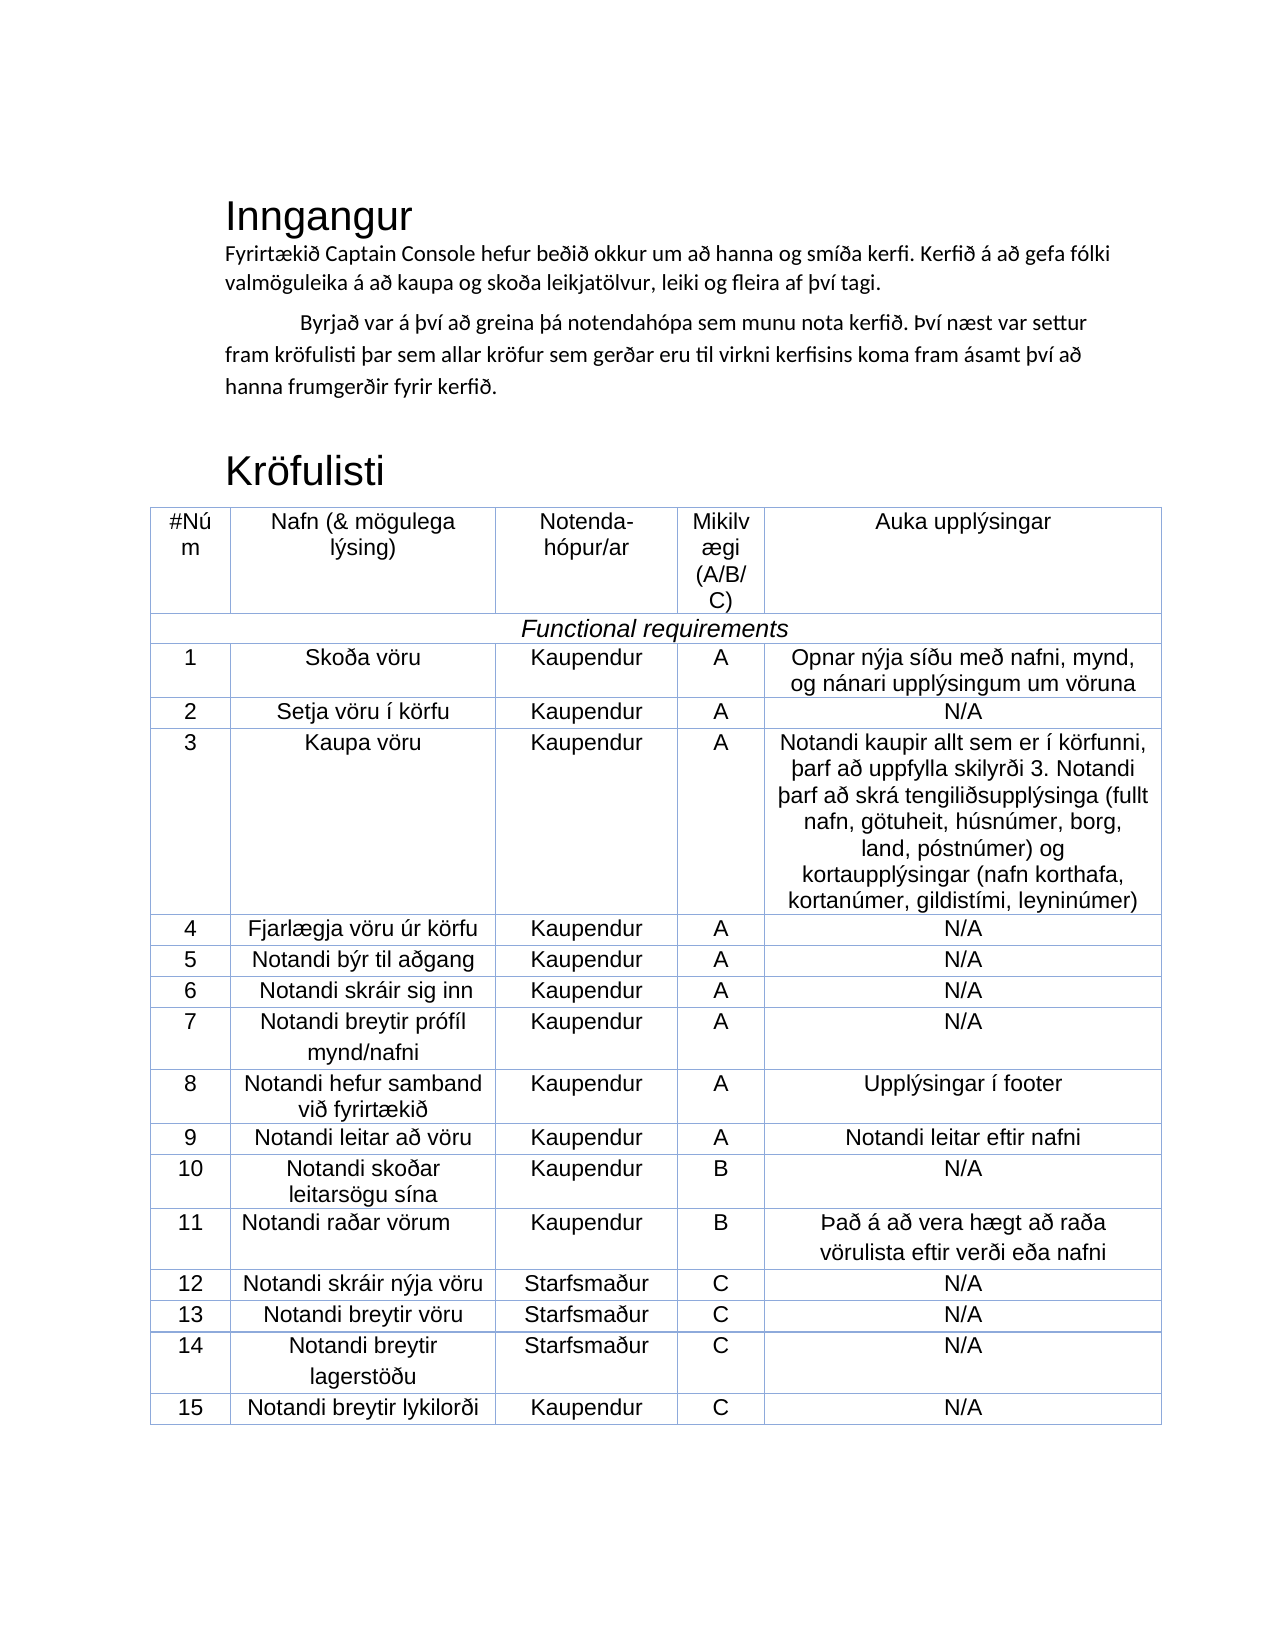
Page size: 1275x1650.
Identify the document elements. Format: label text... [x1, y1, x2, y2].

table_cell N/A [765, 1301, 1161, 1331]
table_cell B [678, 1155, 764, 1207]
table_cell 11 [151, 1209, 230, 1269]
table_cell 4 [151, 915, 230, 945]
table_cell 13 [151, 1301, 230, 1331]
table_cell N/A [765, 1008, 1161, 1069]
table_cell Kaupendur [496, 1124, 677, 1154]
table_header Nafn (& mögulega lýsing) [231, 508, 495, 613]
table_cell 10 [151, 1155, 230, 1207]
table_cell 14 [151, 1333, 230, 1393]
table_cell Notandi kaupir allt sem er í körfunni, þarf að uppfylla skilyrði 3. Notandi þarf að skrá tengiliðsupplýsinga (fullt nafn, götuheit, húsnúmer, borg, land, póstnúmer) og kortaupplýsingar (nafn korthafa, kortanúmer, gildistími, leyninúmer) [765, 729, 1161, 913]
table_cell Kaupendur [496, 946, 677, 976]
table_cell Kaupendur [496, 729, 677, 913]
table_cell N/A [765, 1270, 1161, 1300]
table_cell Starfsmaður [496, 1270, 677, 1300]
table_cell A [678, 1008, 764, 1069]
table_cell Það á að vera hægt að raða vörulista eftir verði eða nafni [765, 1209, 1161, 1269]
table_cell C [678, 1270, 764, 1300]
table_cell 3 [151, 729, 230, 913]
table_cell A [678, 915, 764, 945]
table_cell 9 [151, 1124, 230, 1154]
table_cell N/A [765, 977, 1161, 1007]
table_cell Opnar nýja síðu með nafni, mynd, og nánari upplýsingum um vöruna [765, 644, 1161, 697]
subtitle Inngangur Fyrirtækið Captain Console hefur beðið okkur um að hanna og smíða kerfi. Kerfið á að gefa fólki valmöguleika á að kaupa og skoða leikjatölvur, leiki og fleira af því tagi. [225, 192, 1125, 296]
table_cell Starfsmaður [496, 1301, 677, 1331]
table_cell N/A [765, 1333, 1161, 1393]
table_cell Kaupa vöru [231, 729, 495, 913]
table_cell Notandi breytir prófíl mynd/nafni [231, 1008, 495, 1069]
table_cell 1 [151, 644, 230, 697]
table_cell N/A [765, 1155, 1161, 1207]
table_cell C [678, 1394, 764, 1424]
table_cell Notandi leitar eftir nafni [765, 1124, 1161, 1154]
table_cell Notandi breytir vöru [231, 1301, 495, 1331]
table_cell Notandi raðar vörum [231, 1209, 495, 1269]
table_cell Kaupendur [496, 644, 677, 697]
table_cell N/A [765, 915, 1161, 945]
table_cell Notandi skoðar leitarsögu sína [231, 1155, 495, 1207]
subtitle Kröfulisti [225, 446, 1125, 494]
table_cell Kaupendur [496, 1394, 677, 1424]
table_cell 8 [151, 1070, 230, 1122]
table_cell Notandi breytir lykilorði [231, 1394, 495, 1424]
table_cell C [678, 1301, 764, 1331]
table_cell N/A [765, 1394, 1161, 1424]
table_cell Notandi leitar að vöru [231, 1124, 495, 1154]
table_header Auka upplýsingar [765, 508, 1161, 613]
table_cell Notandi skráir sig inn [231, 977, 495, 1007]
table_cell A [678, 644, 764, 697]
table_cell A [678, 1070, 764, 1122]
table_cell N/A [765, 698, 1161, 728]
table_cell 5 [151, 946, 230, 976]
table_cell Skoða vöru [231, 644, 495, 697]
table_cell Kaupendur [496, 1209, 677, 1269]
table_cell Upplýsingar í footer [765, 1070, 1161, 1122]
table_cell Notandi hefur samband við fyrirtækið [231, 1070, 495, 1122]
table_cell Kaupendur [496, 698, 677, 728]
table_cell Kaupendur [496, 915, 677, 945]
table_cell Setja vöru í körfu [231, 698, 495, 728]
table_cell Fjarlægja vöru úr körfu [231, 915, 495, 945]
table_cell Functional requirements [151, 614, 1161, 643]
table_cell 15 [151, 1394, 230, 1424]
table_cell A [678, 729, 764, 913]
table_cell Kaupendur [496, 1008, 677, 1069]
table_cell Kaupendur [496, 1070, 677, 1122]
table_cell A [678, 698, 764, 728]
table_cell Kaupendur [496, 1155, 677, 1207]
table_cell 7 [151, 1008, 230, 1069]
table_cell 6 [151, 977, 230, 1007]
table_cell A [678, 1124, 764, 1154]
table_cell A [678, 946, 764, 976]
table_cell Starfsmaður [496, 1333, 677, 1393]
table_header Mikilvægi (A/B/C) [678, 508, 764, 613]
table_cell B [678, 1209, 764, 1269]
table_header #Núm [151, 508, 230, 613]
table_cell 2 [151, 698, 230, 728]
text Byrjað var á því að greina þá notendahópa sem munu nota kerfið. Því næst var settur fram kröfulisti þar sem allar kröfur sem gerðar eru til virkni kerfisins koma fram ásamt því að hanna frumgerðir fyrir kerfið. [225, 308, 1125, 401]
table_cell N/A [765, 946, 1161, 976]
table_cell Kaupendur [496, 977, 677, 1007]
table_header Notenda- hópur/ar [496, 508, 677, 613]
table_cell Notandi breytir lagerstöðu [231, 1333, 495, 1393]
table_cell Notandi skráir nýja vöru [231, 1270, 495, 1300]
table_cell Notandi býr til aðgang [231, 946, 495, 976]
table_cell 12 [151, 1270, 230, 1300]
table_cell A [678, 977, 764, 1007]
table_cell C [678, 1333, 764, 1393]
